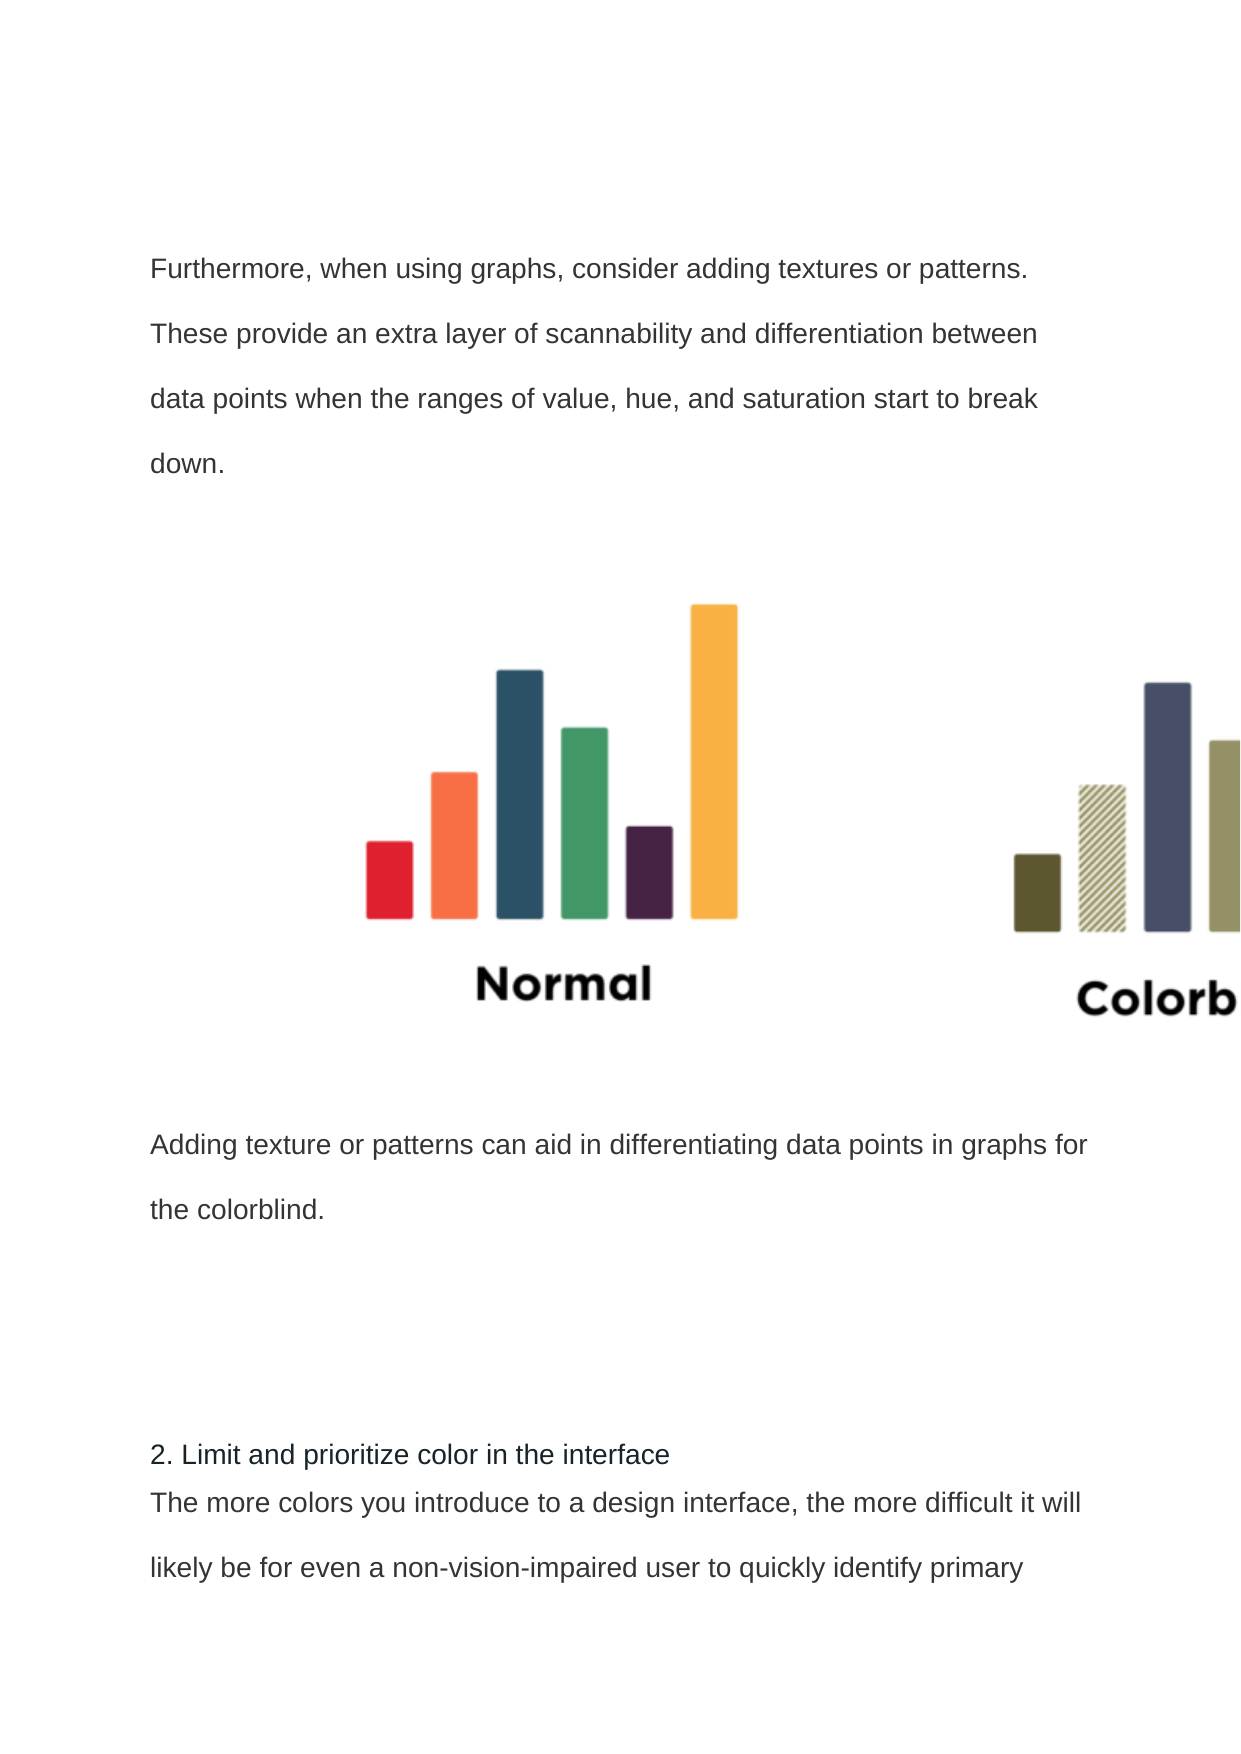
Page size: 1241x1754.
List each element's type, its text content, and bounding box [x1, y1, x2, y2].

text 2. Limit and prioritize color in the interface [150, 1438, 1090, 1471]
text Furthermore, when using graphs, consider adding textures or patterns. These provide an extra layer of scannability and differentiation between data points when the ranges of value, hue, and saturation start to break down. [150, 252, 1090, 479]
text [150, 1486, 1090, 1583]
picture [150, 511, 1241, 1096]
text Adding texture or patterns can aid in differentiating data points in graphs for the colorblind. [150, 1096, 1090, 1225]
